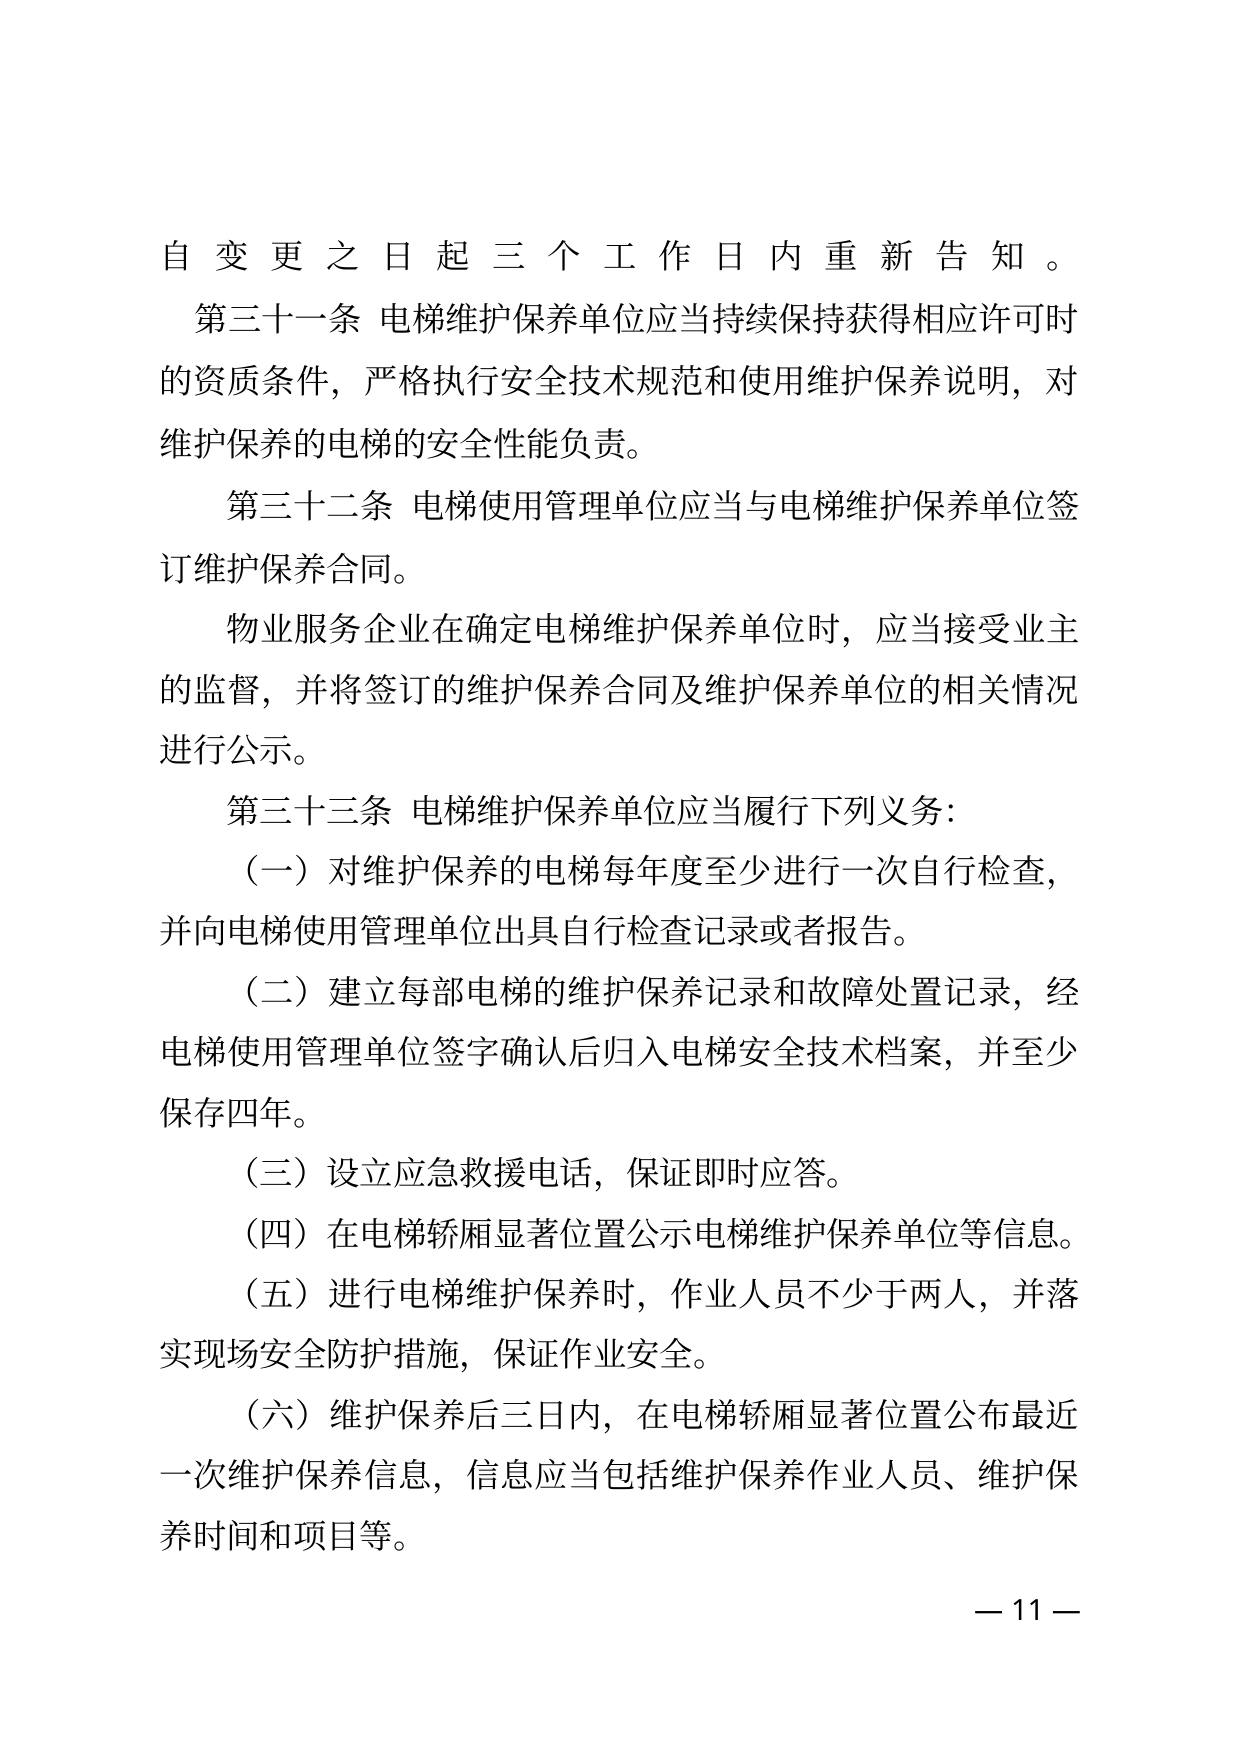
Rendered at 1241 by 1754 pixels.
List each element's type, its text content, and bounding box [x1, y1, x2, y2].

text （三）设立应急救援电话，保证即时应答。 [159, 1137, 1081, 1198]
text （一）对维护保养的电梯每年度至少进行一次自行检查，并向电梯使用管理单位出具自行检查记录或者报告。 [159, 835, 1081, 956]
text （六）维护保养后三日内，在电梯轿厢显著位置公布最近一次维护保养信息，信息应当包括维护保养作业人员、维护保养时间和项目等。 [159, 1379, 1081, 1560]
text （二）建立每部电梯的维护保养记录和故障处置记录，经电梯使用管理单位签字确认后归入电梯安全技术档案，并至少保存四年。 [159, 956, 1081, 1137]
text 第三十三条 电梯维护保养单位应当履行下列义务： [159, 775, 1081, 835]
text （五）进行电梯维护保养时，作业人员不少于两人，并落实现场安全防护措施，保证作业安全。 [159, 1258, 1081, 1379]
text （四）在电梯轿厢显著位置公示电梯维护保养单位等信息。 [159, 1198, 1081, 1258]
text 第三十二条 电梯使用管理单位应当与电梯维护保养单位签订维护保养合同。 [159, 468, 1081, 593]
text 物业服务企业在确定电梯维护保养单位时，应当接受业主的监督，并将签订的维护保养合同及维护保养单位的相关情况进行公示。 [159, 593, 1081, 775]
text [159, 218, 1081, 468]
